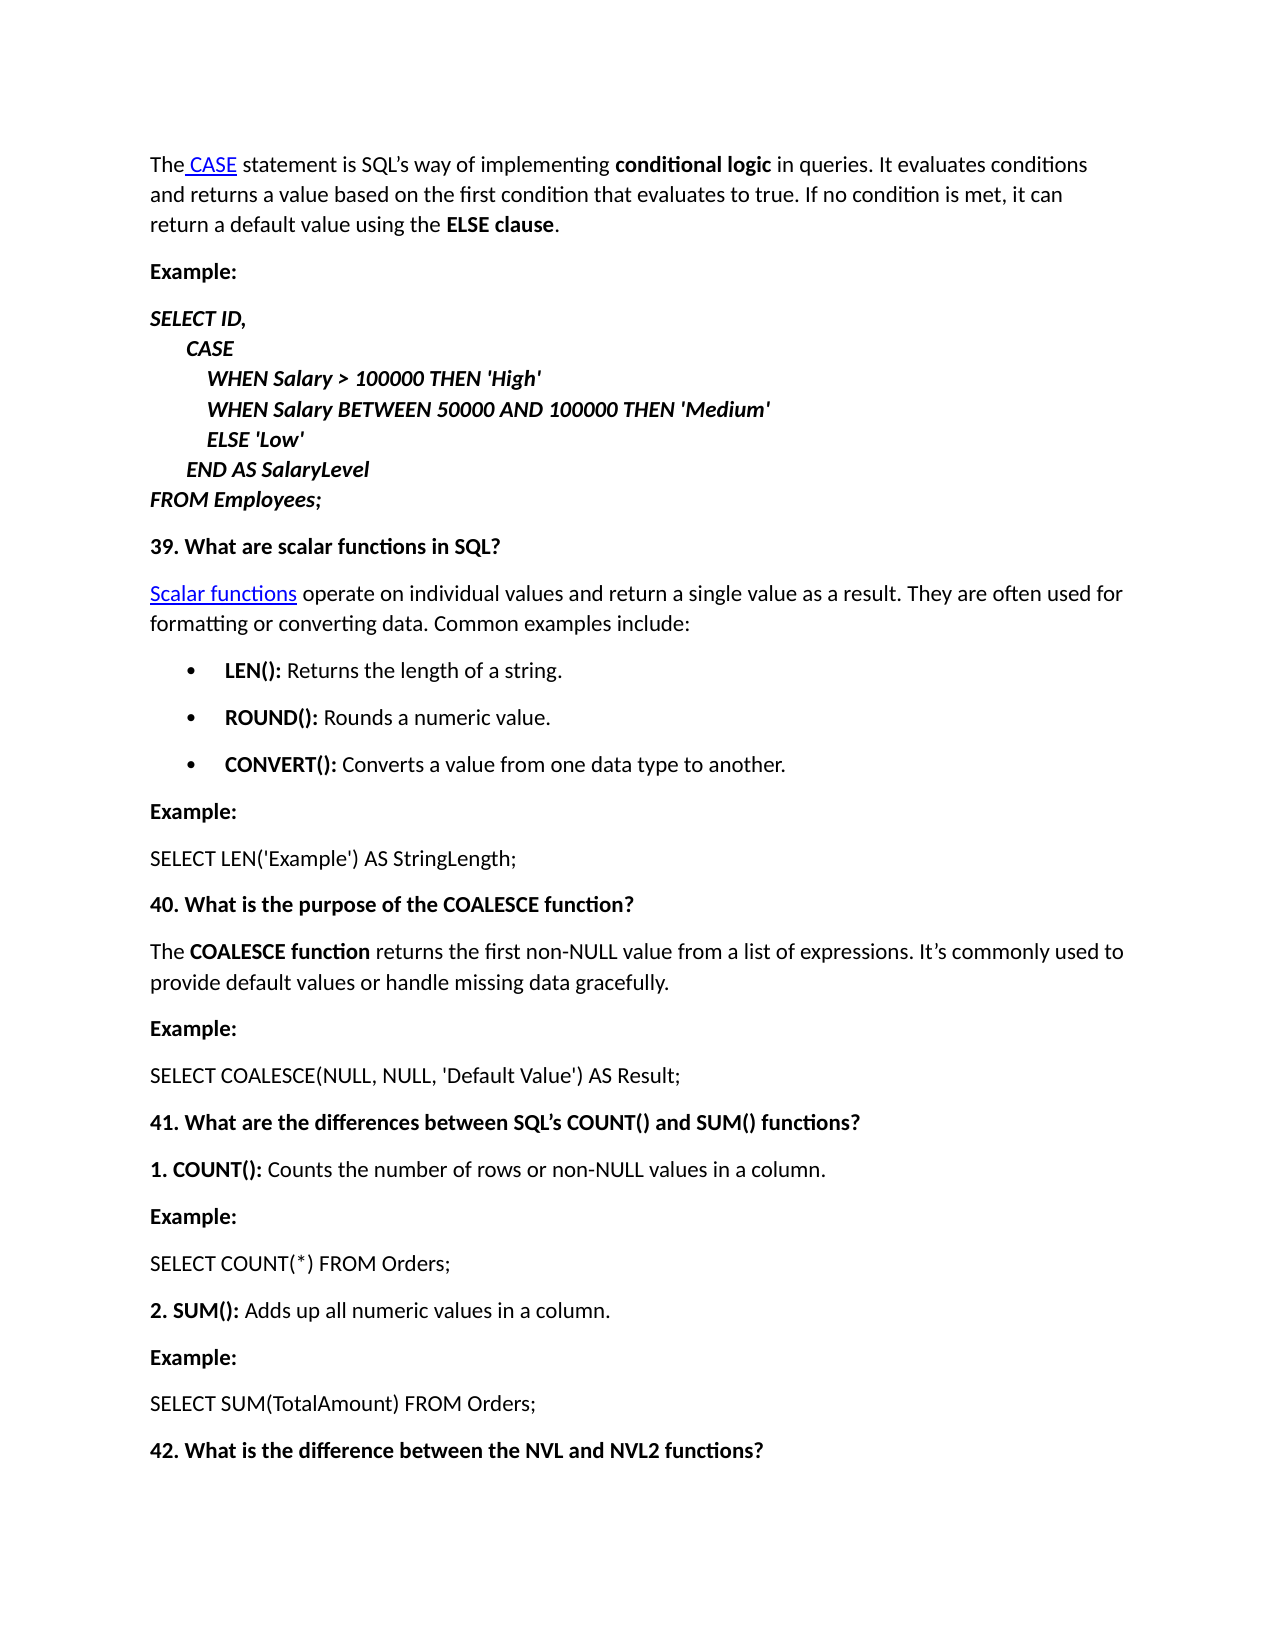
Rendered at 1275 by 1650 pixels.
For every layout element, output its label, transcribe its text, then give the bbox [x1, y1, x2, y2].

text Example: [150, 1014, 1125, 1043]
list ROUND(): Rounds a numeric value. [187, 703, 1125, 731]
text Example: [150, 1202, 1125, 1230]
text The COALESCE function returns the first non-NULL value from a list of expressions. It’s commonly used to provide default values or handle missing data gracefully. [150, 937, 1125, 996]
text 2. SUM(): Adds up all numeric values in a column. [150, 1296, 1125, 1324]
text The CASE statement is SQL’s way of implementing conditional logic in queries. It evaluates conditions and returns a value based on the first condition that evaluates to true. If no condition is met, it can return a default value using the ELSE clause. [150, 150, 1125, 238]
text Example: [150, 1343, 1125, 1371]
text Example: [150, 797, 1125, 825]
list CONVERT(): Converts a value from one data type to another. [187, 750, 1125, 778]
text Scalar functions operate on individual values and return a single value as a result. They are often used for formatting or converting data. Common examples include: [150, 579, 1125, 637]
text 42. What is the difference between the NVL and NVL2 functions? [150, 1436, 1125, 1464]
text SELECT COUNT(*) FROM Orders; [150, 1249, 1125, 1277]
list LEN(): Returns the length of a string. [187, 656, 1125, 684]
text 39. What are scalar functions in SQL? [150, 532, 1125, 560]
text Example: [150, 257, 1125, 285]
text 41. What are the differences between SQL’s COUNT() and SUM() functions? [150, 1108, 1125, 1136]
text SELECT SUM(TotalAmount) FROM Orders; [150, 1389, 1125, 1418]
text SELECT LEN('Example') AS StringLength; [150, 844, 1125, 872]
text SELECT COALESCE(NULL, NULL, 'Default Value') AS Result; [150, 1061, 1125, 1089]
text SELECT ID, CASE WHEN Salary > 100000 THEN 'High' WHEN Salary BETWEEN 50000 AND 100000 THEN 'Medium' ELSE 'Low' END AS SalaryLevel FROM Employees; [150, 304, 1125, 513]
text 40. What is the purpose of the COALESCE function? [150, 891, 1125, 919]
text 1. COUNT(): Counts the number of rows or non-NULL values in a column. [150, 1155, 1125, 1183]
